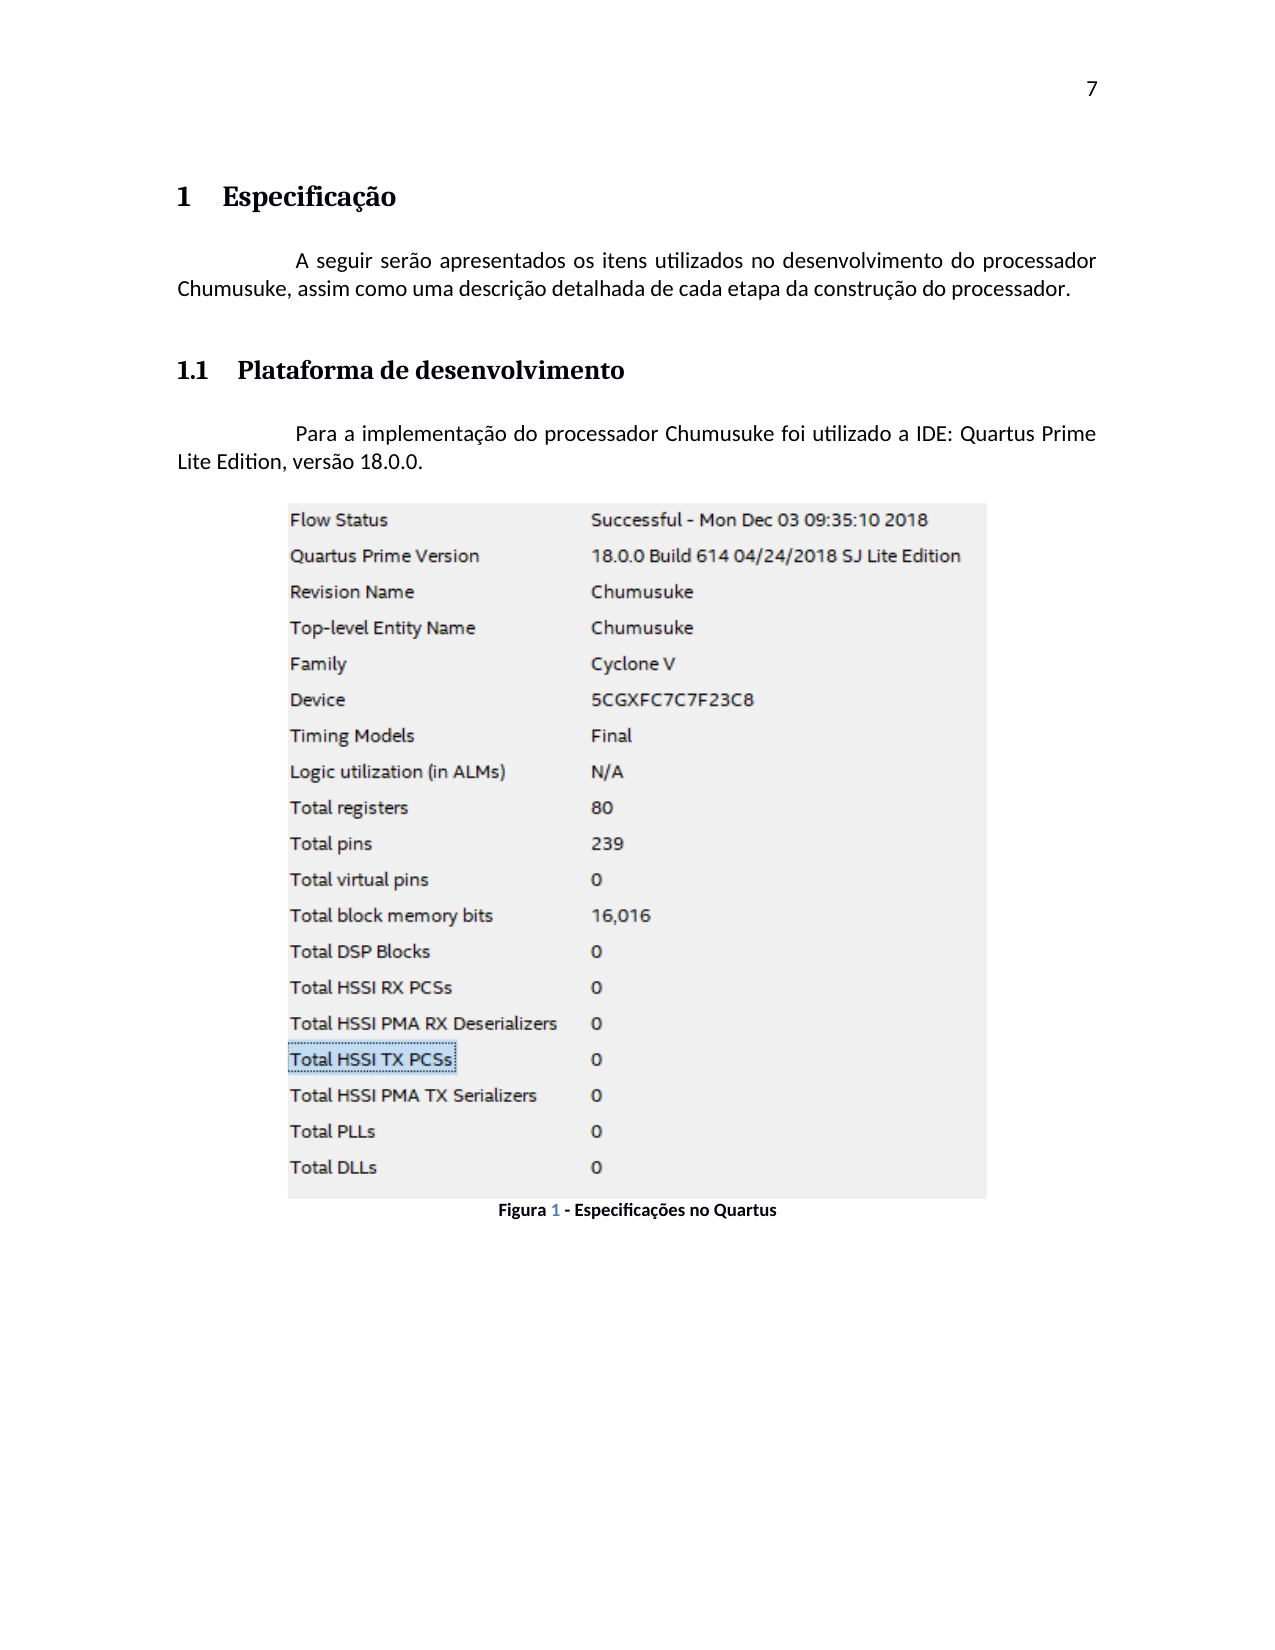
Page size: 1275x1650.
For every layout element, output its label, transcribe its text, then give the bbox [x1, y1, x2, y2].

picture [287, 503, 988, 1199]
text Figura 1 - Especificações no Quartus [177, 1198, 1098, 1221]
subtitle Especificação [177, 180, 1098, 213]
text A seguir serão apresentados os itens utilizados no desenvolvimento do processador Chumusuke, assim como uma descrição detalhada de cada etapa da construção do processador. [177, 246, 1098, 302]
subtitle Plataforma de desenvolvimento [177, 355, 1098, 387]
text Para a implementação do processador Chumusuke foi utilizado a IDE: Quartus Prime Lite Edition, versão 18.0.0. [177, 419, 1098, 475]
